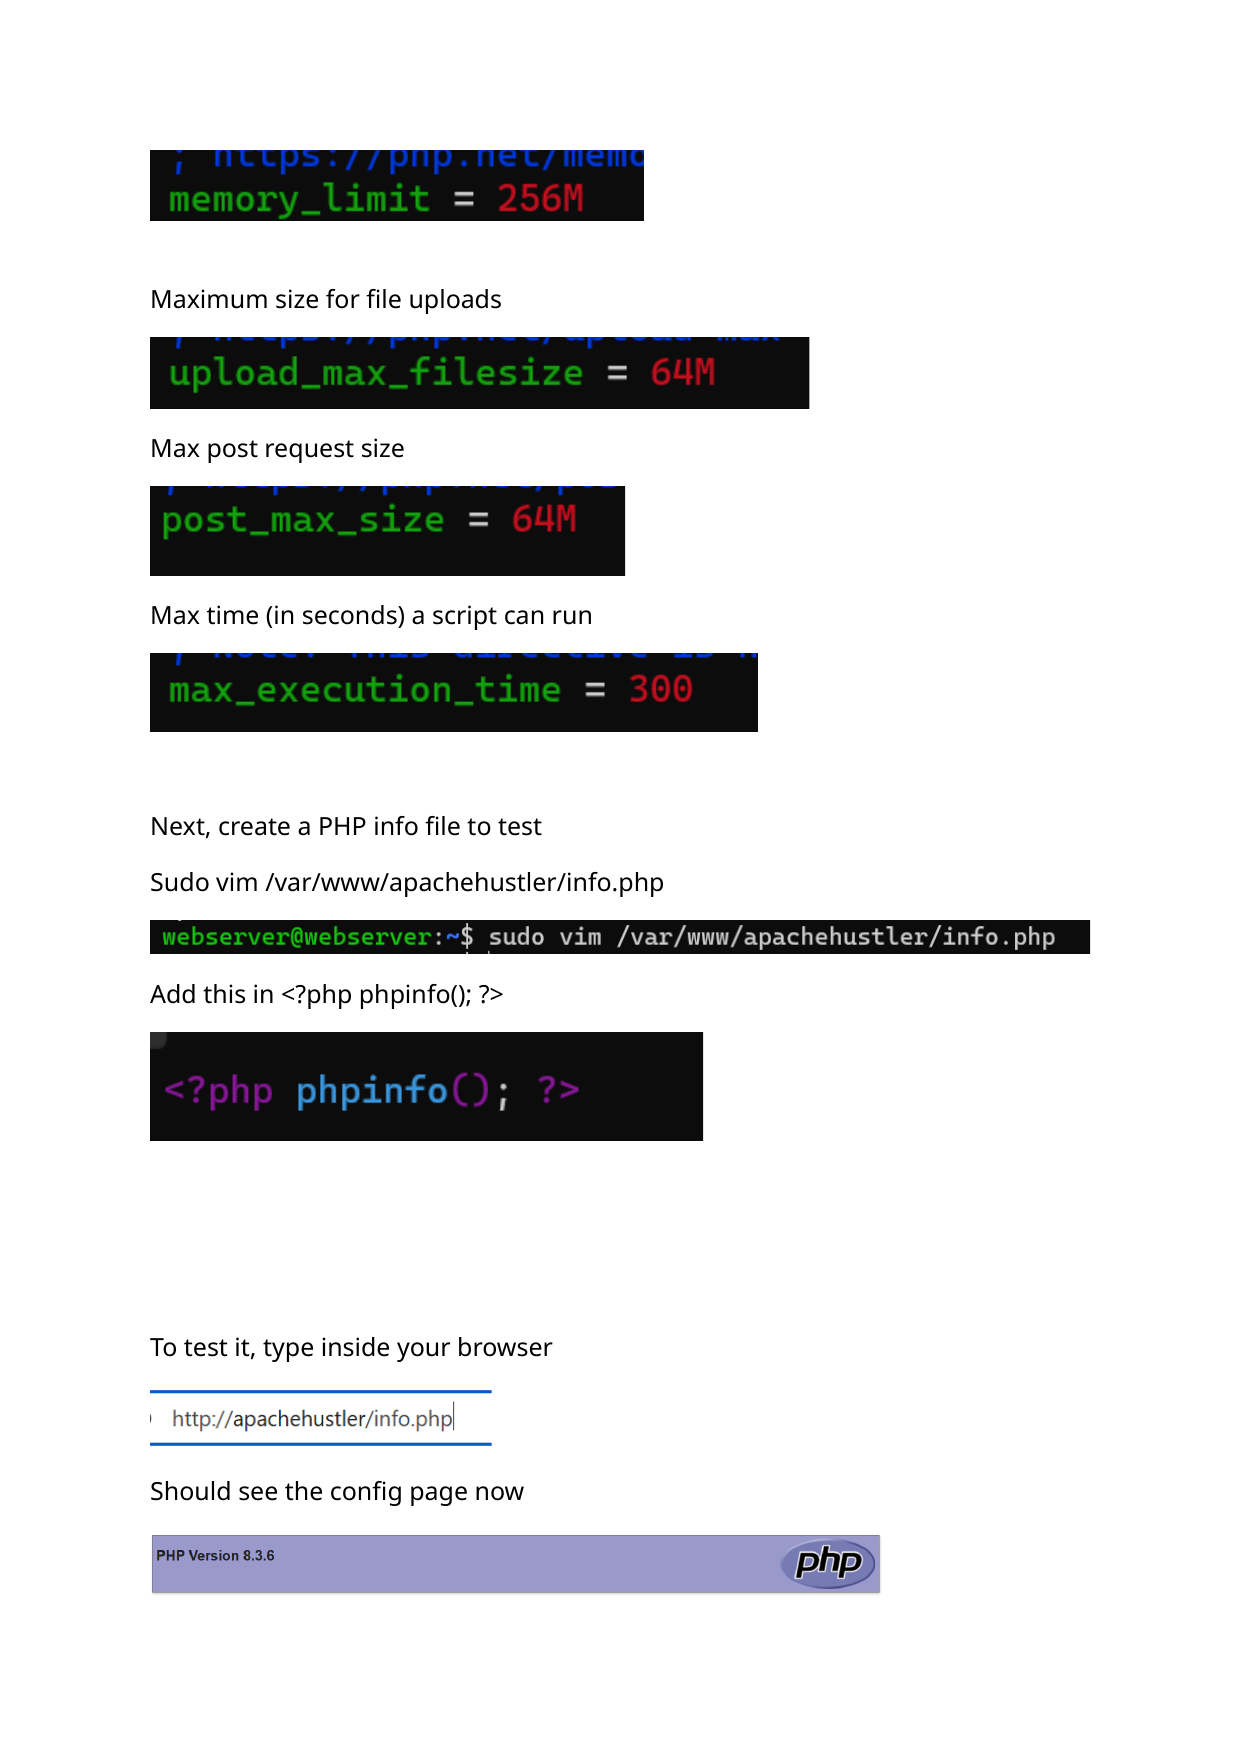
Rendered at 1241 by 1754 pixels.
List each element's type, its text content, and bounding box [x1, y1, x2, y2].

text Sudo vim /var/www/apachehustler/info.php [150, 865, 1090, 899]
text Maximum size for file uploads [150, 281, 1090, 315]
picture [150, 653, 758, 732]
picture [150, 337, 810, 409]
picture [150, 1529, 890, 1599]
picture [150, 1032, 704, 1141]
text Add this in <?php phpinfo(); ?> [150, 976, 1090, 1011]
text Max time (in seconds) a script can run [150, 597, 1090, 631]
text Should see the config page now [150, 1473, 1090, 1507]
text To test it, type inside your browser [150, 1329, 1090, 1363]
picture [150, 920, 1091, 954]
picture [150, 486, 625, 576]
text Next, create a PHP info file to test [150, 809, 1090, 843]
picture [150, 150, 644, 221]
text Max post request size [150, 431, 1090, 465]
picture [150, 1385, 492, 1452]
